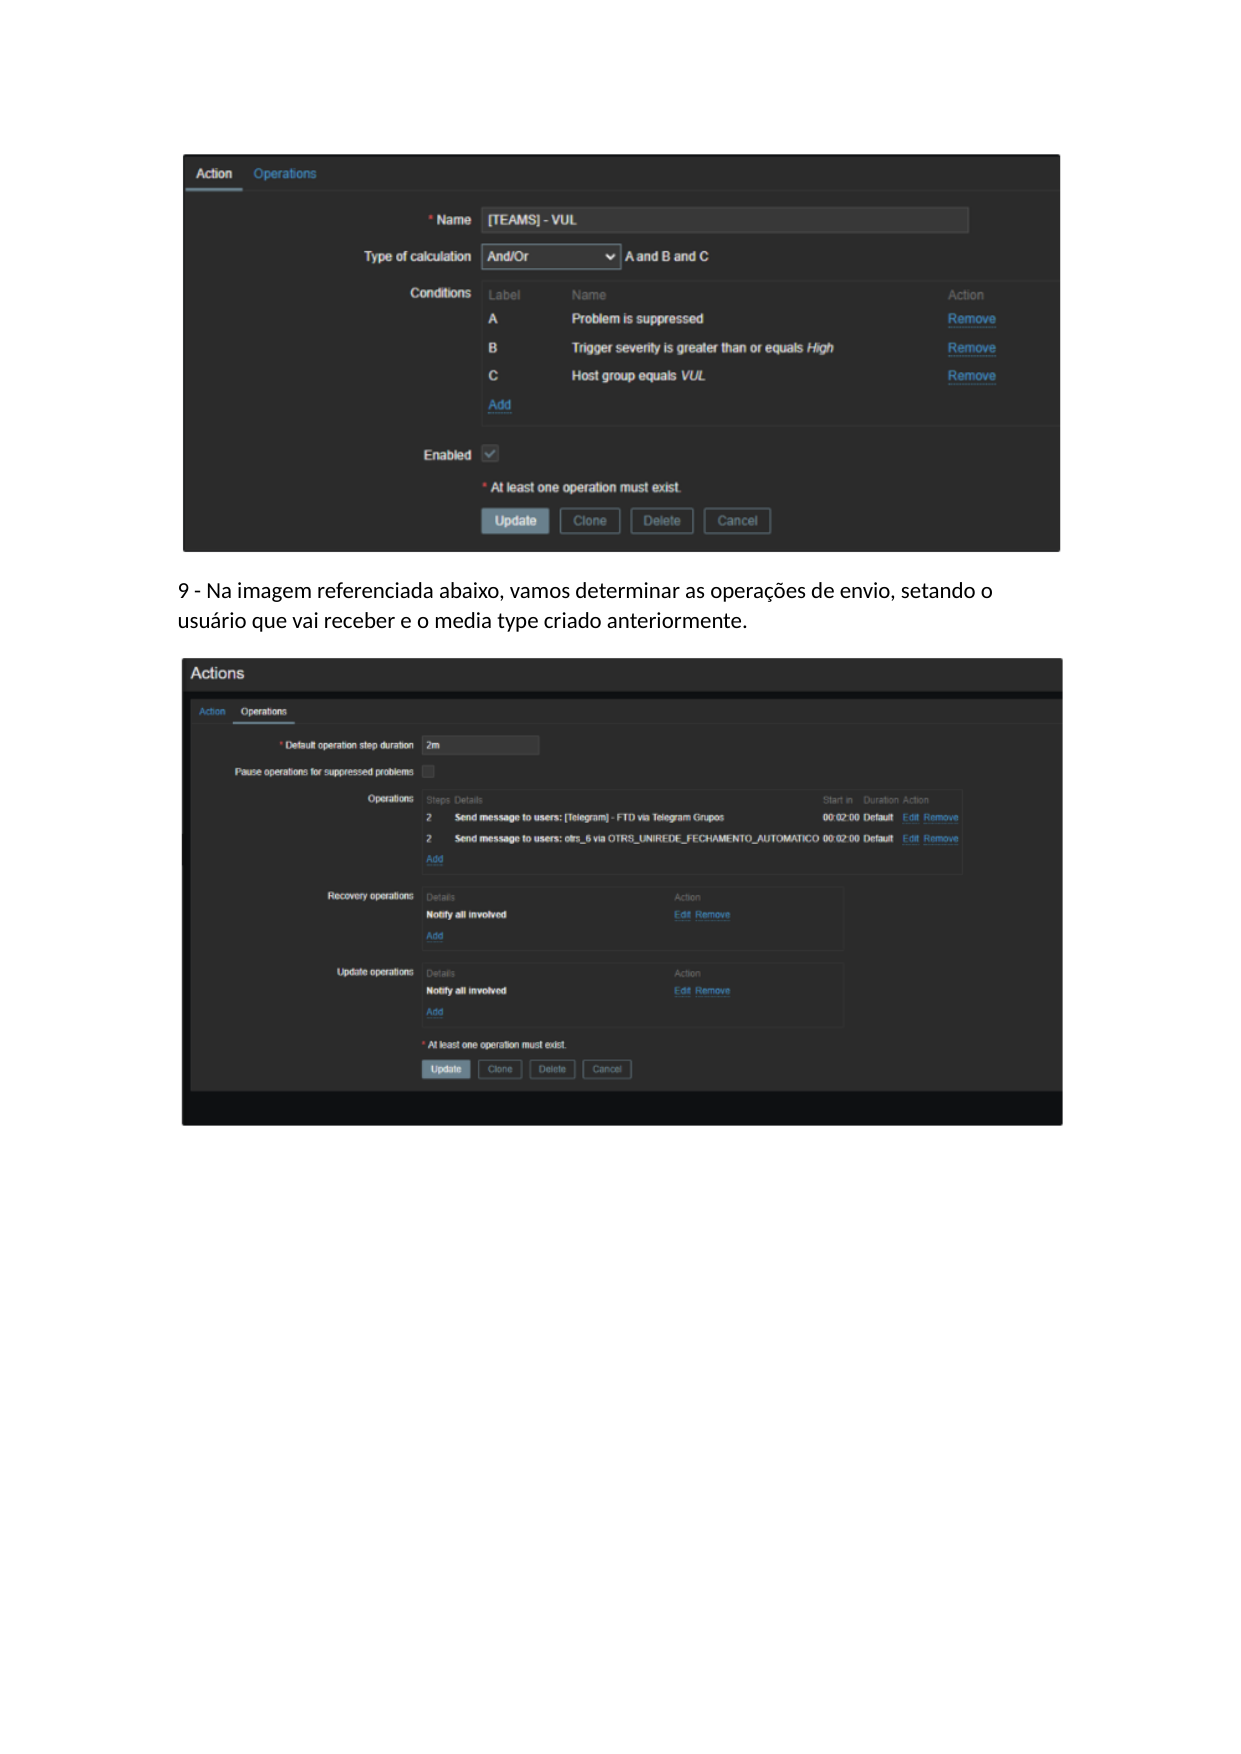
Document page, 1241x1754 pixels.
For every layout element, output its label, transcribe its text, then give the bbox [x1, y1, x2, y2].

text 9 - Na imagem referenciada abaixo, vamos determinar as operações de envio, setando o usuário que vai receber e o media type criado anteriormente. [177, 576, 1063, 634]
picture [177, 653, 1063, 1127]
picture [177, 147, 1063, 557]
